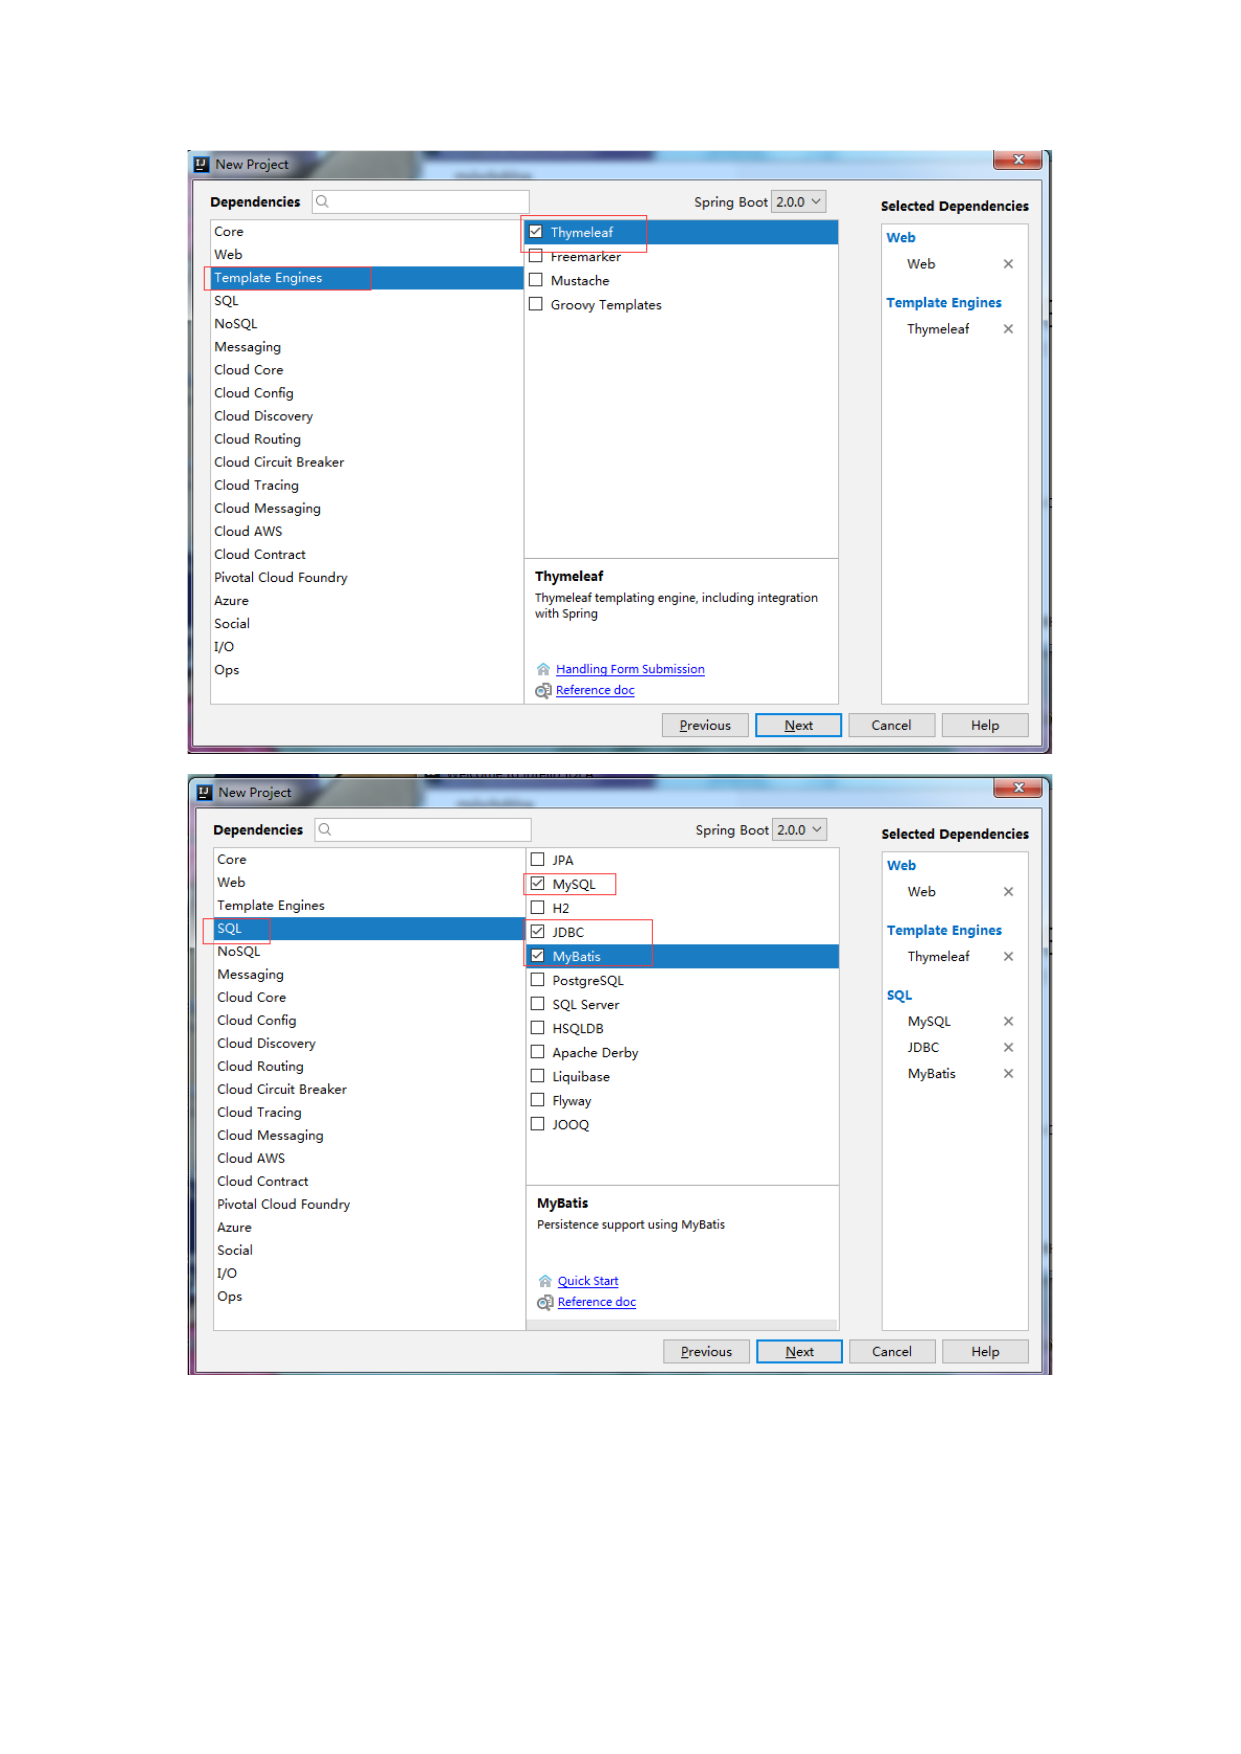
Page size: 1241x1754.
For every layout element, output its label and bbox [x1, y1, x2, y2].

picture [187, 774, 1053, 1375]
picture [187, 150, 1053, 754]
